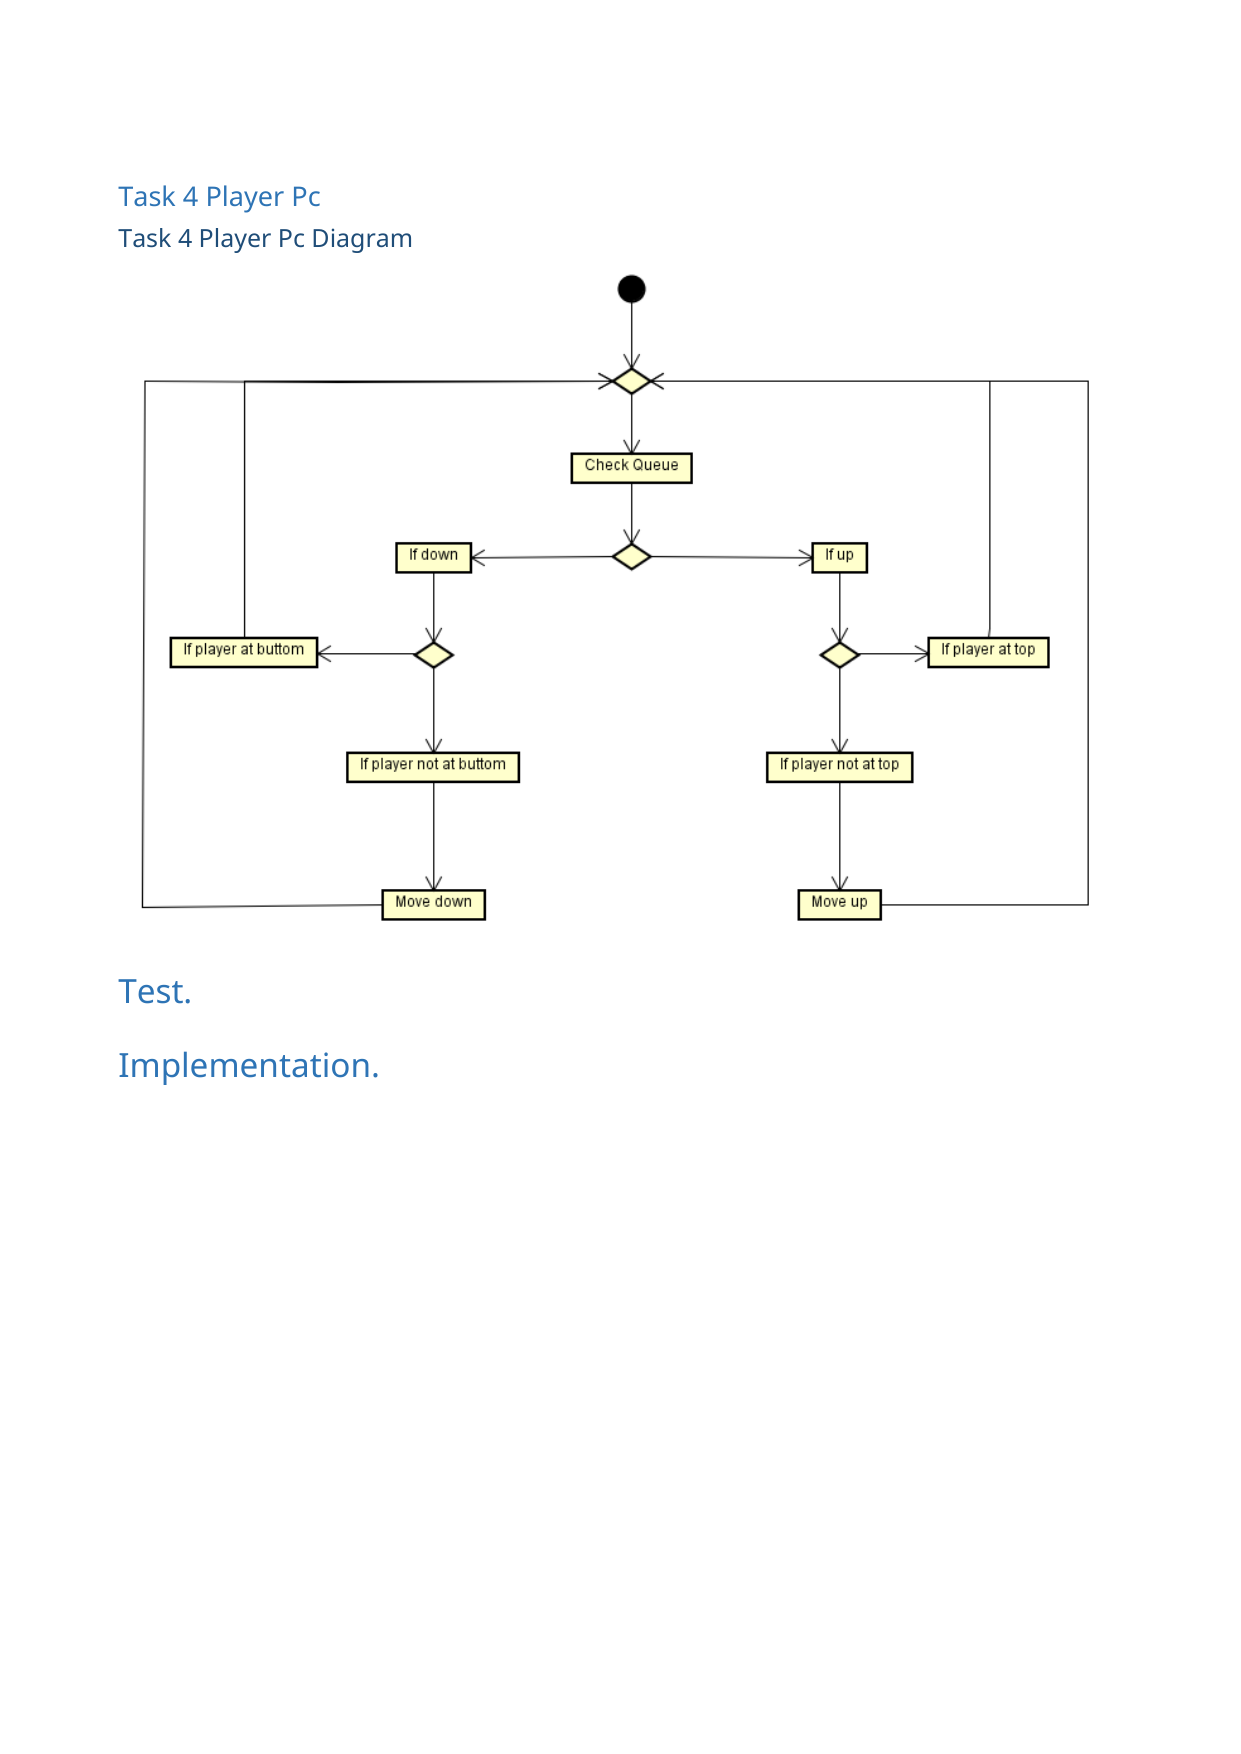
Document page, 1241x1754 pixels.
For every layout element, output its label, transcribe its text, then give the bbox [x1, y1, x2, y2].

subtitle Task 4 Player Pc [118, 177, 1122, 214]
subtitle Implementation. [118, 1042, 1122, 1087]
subtitle Test. [118, 968, 1122, 1013]
picture [118, 257, 1123, 941]
subtitle Task 4 Player Pc Diagram [118, 221, 1122, 255]
